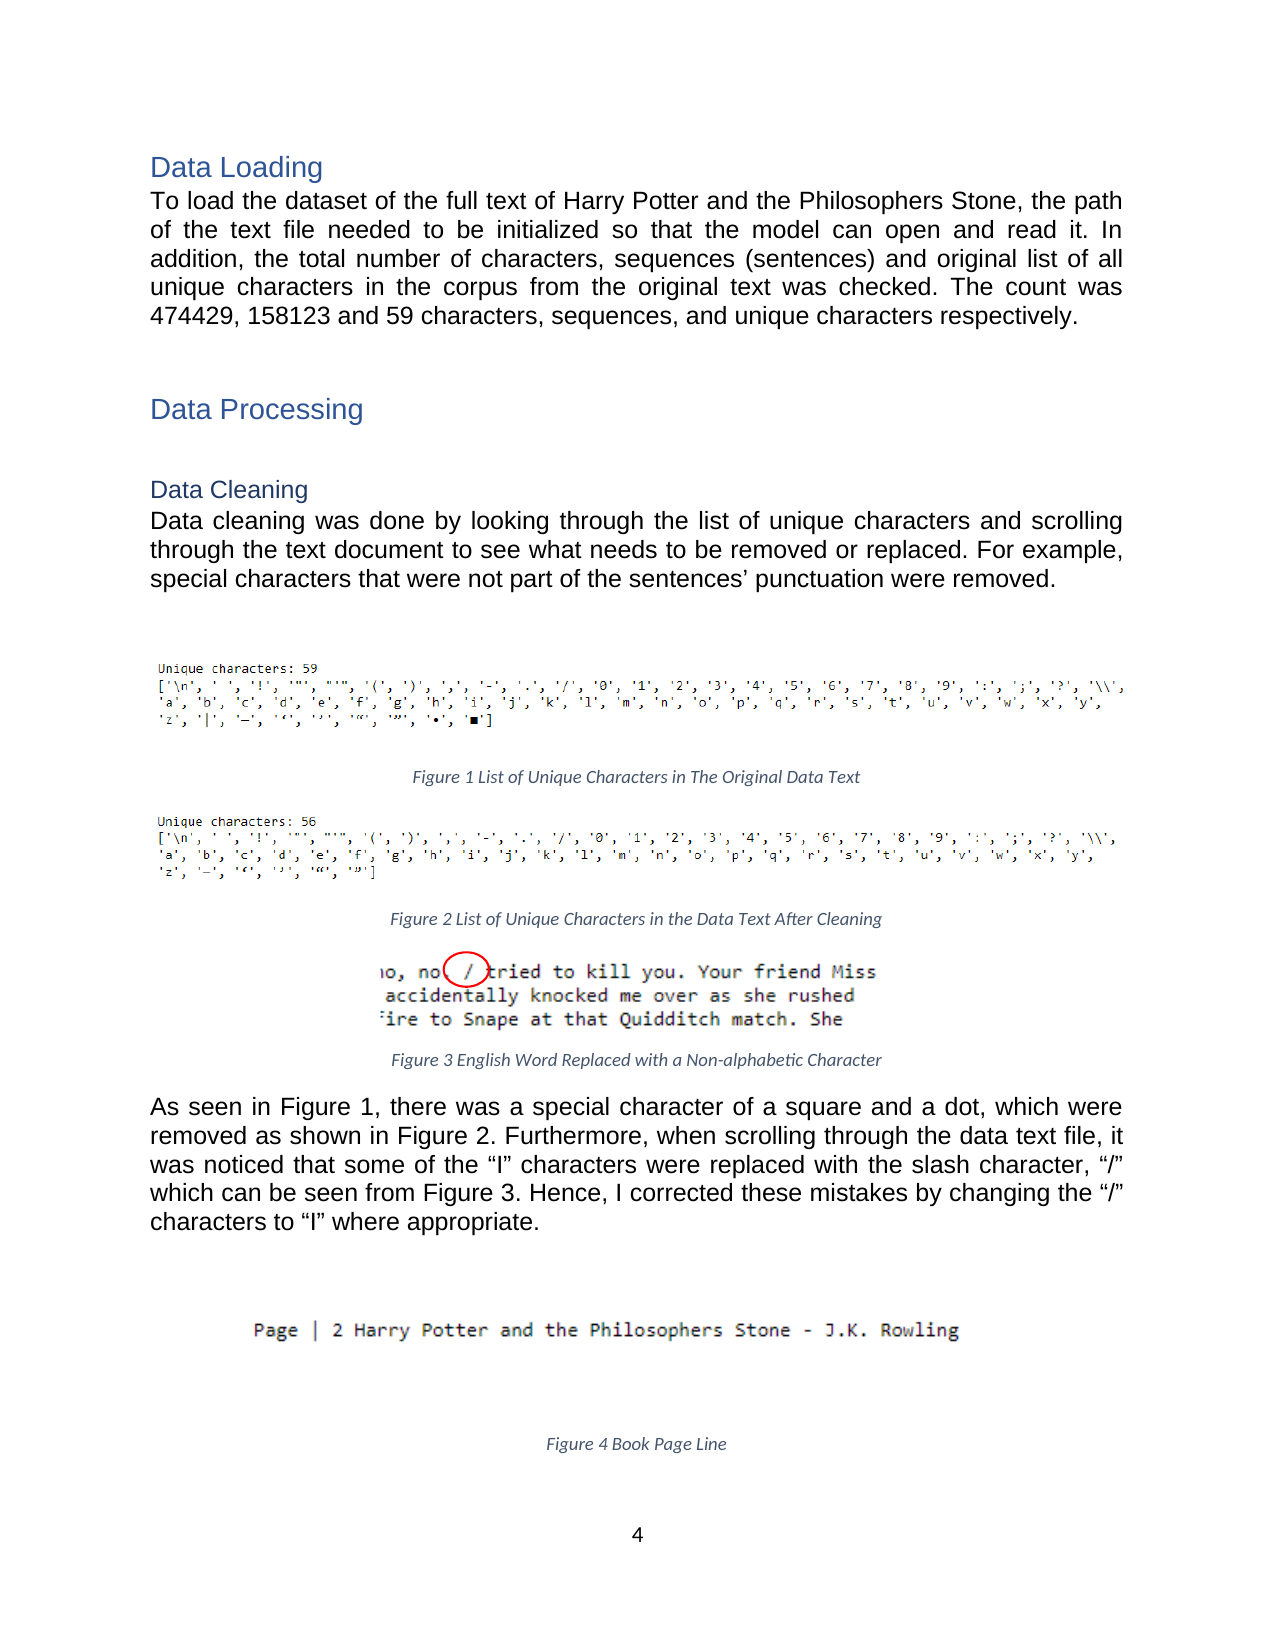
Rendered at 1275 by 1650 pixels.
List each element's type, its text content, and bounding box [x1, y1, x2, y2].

text Figure 4 Book Page Line [150, 1432, 1125, 1455]
text To load the dataset of the full text of Harry Potter and the Philosophers Stone, the path of the text file needed to be initialized so that the model can open and read it. In addition, the total number of characters, sequences (sentences) and original list of all unique characters in the corpus from the original text was checked. The count was 474429, 158123 and 59 characters, sequences, and unique characters respectively. [150, 186, 1125, 330]
picture [380, 950, 895, 1032]
text As seen in Figure 1, there was a special character of a square and a dot, which were removed as shown in Figure 2. Furthermore, when scrolling through the data text file, it was noticed that some of the “I” characters were replaced with the slash character, “/” which can be seen from Figure 3. Hence, I corrected these mistakes by changing the “/” characters to “I” where appropriate. [150, 1092, 1125, 1236]
text Data cleaning was done by looking through the list of unique characters and scrolling through the text document to see what needs to be removed or replaced. For example, special characters that were not part of the sentences’ punctuation were removed. [150, 506, 1125, 592]
subtitle Data Processing [150, 392, 1125, 426]
picture [246, 1298, 1029, 1416]
subtitle Data Cleaning [150, 475, 1125, 504]
text Figure 3 English Word Replaced with a Non-alphabetic Character [150, 1048, 1125, 1071]
text Figure 2 List of Unique Characters in the Data Text After Cleaning [150, 907, 1125, 930]
picture [150, 808, 1125, 891]
picture [150, 654, 1132, 749]
text Figure 1 List of Unique Characters in The Original Data Text [150, 765, 1125, 788]
subtitle Data Loading [150, 150, 1125, 183]
